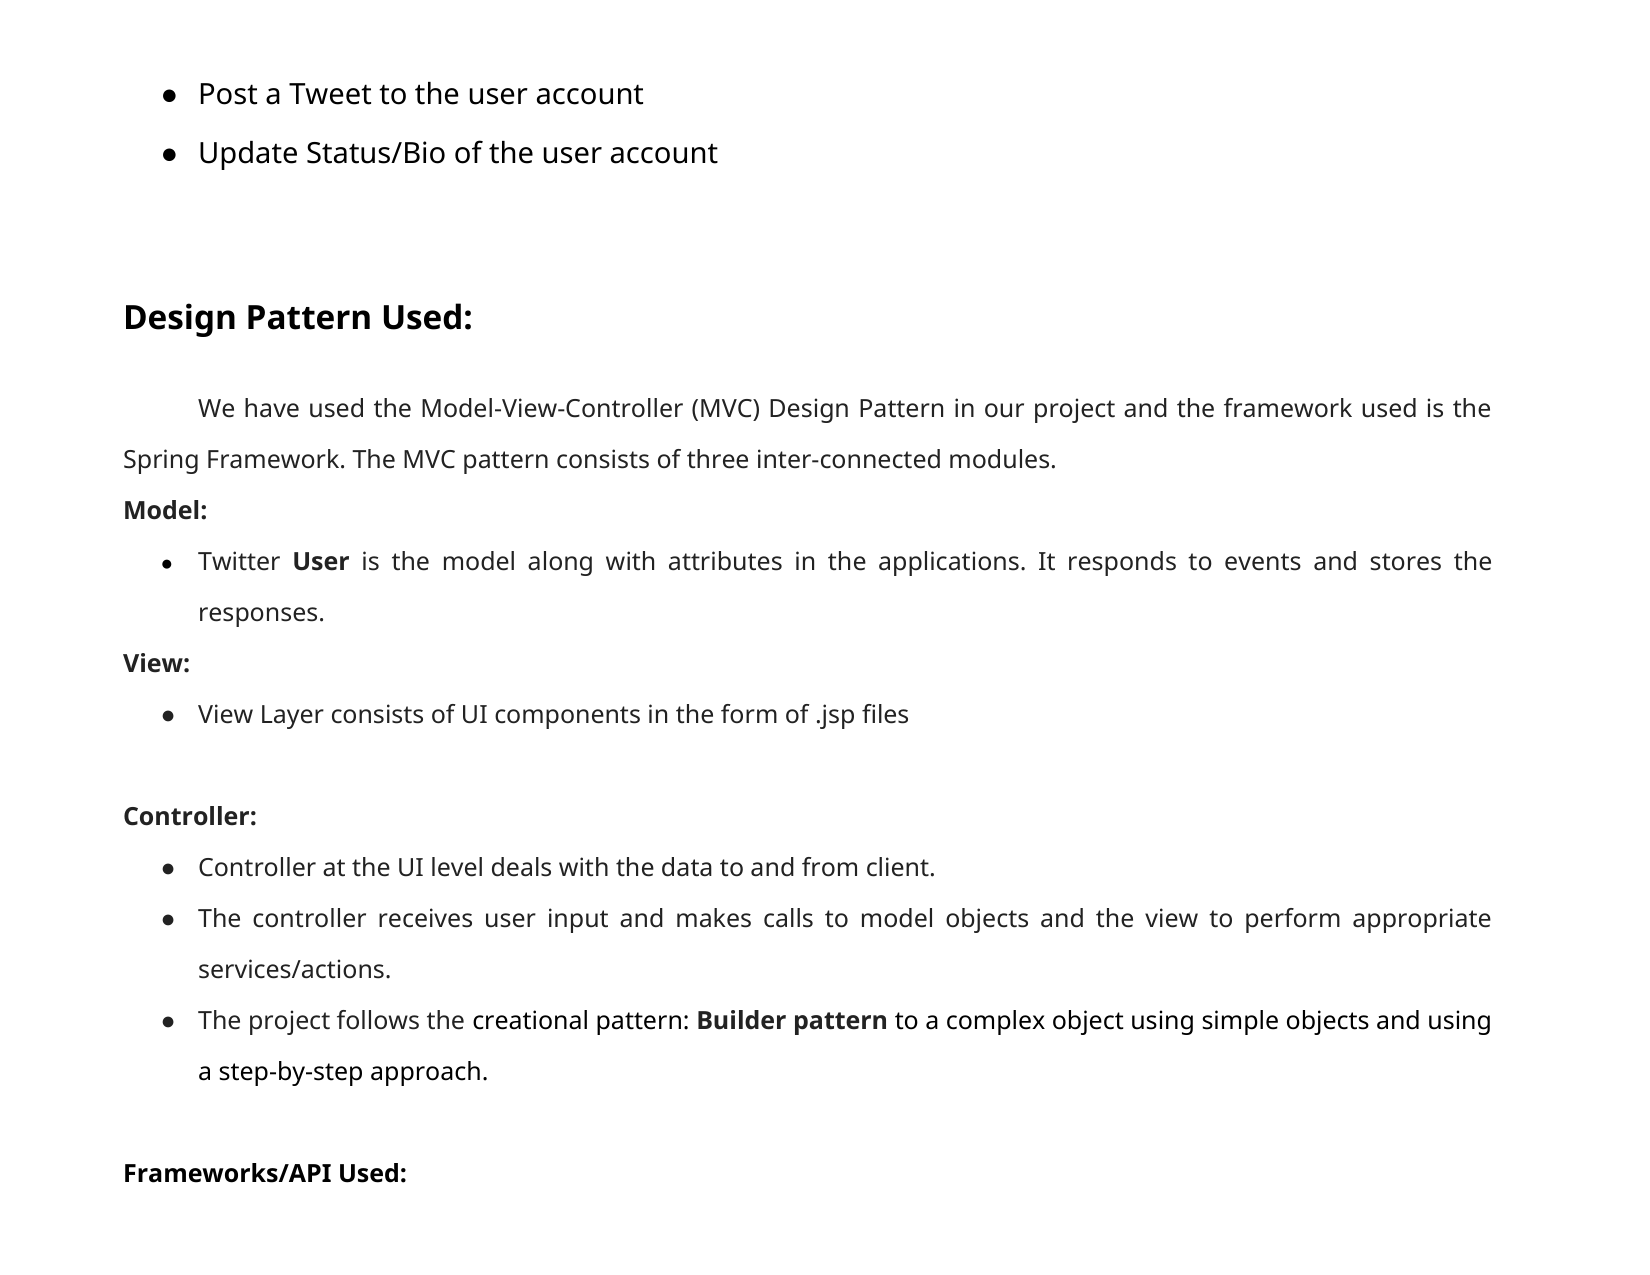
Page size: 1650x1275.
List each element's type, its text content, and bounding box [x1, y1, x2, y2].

list The project follows the creational pattern: Builder pattern to a complex object using simple objects and using a step-by-step approach. [160, 1003, 1494, 1088]
text We have used the Model-View-Controller (MVC) Design Pattern in our project and the framework used is the Spring Framework. The MVC pattern consists of three inter-connected modules. [123, 390, 1494, 476]
text Model: [123, 492, 1494, 527]
text Controller: [123, 799, 1494, 833]
text View: [123, 646, 1494, 680]
list Twitter User is the model along with attributes in the applications. It responds to events and stores the responses. [160, 543, 1494, 629]
text Design Pattern Used: [123, 294, 1494, 339]
list View Layer consists of UI components in the form of .jsp files [160, 697, 1494, 731]
list Controller at the UI level deals with the data to and from client. [160, 850, 1494, 884]
list Post a Tweet to the user account [160, 73, 1494, 113]
text Frameworks/API Used: [123, 1156, 1494, 1190]
list Update Status/Bio of the user account [160, 132, 1494, 172]
list The controller receives user input and makes calls to model objects and the view to perform appropriate services/actions. [160, 901, 1494, 986]
